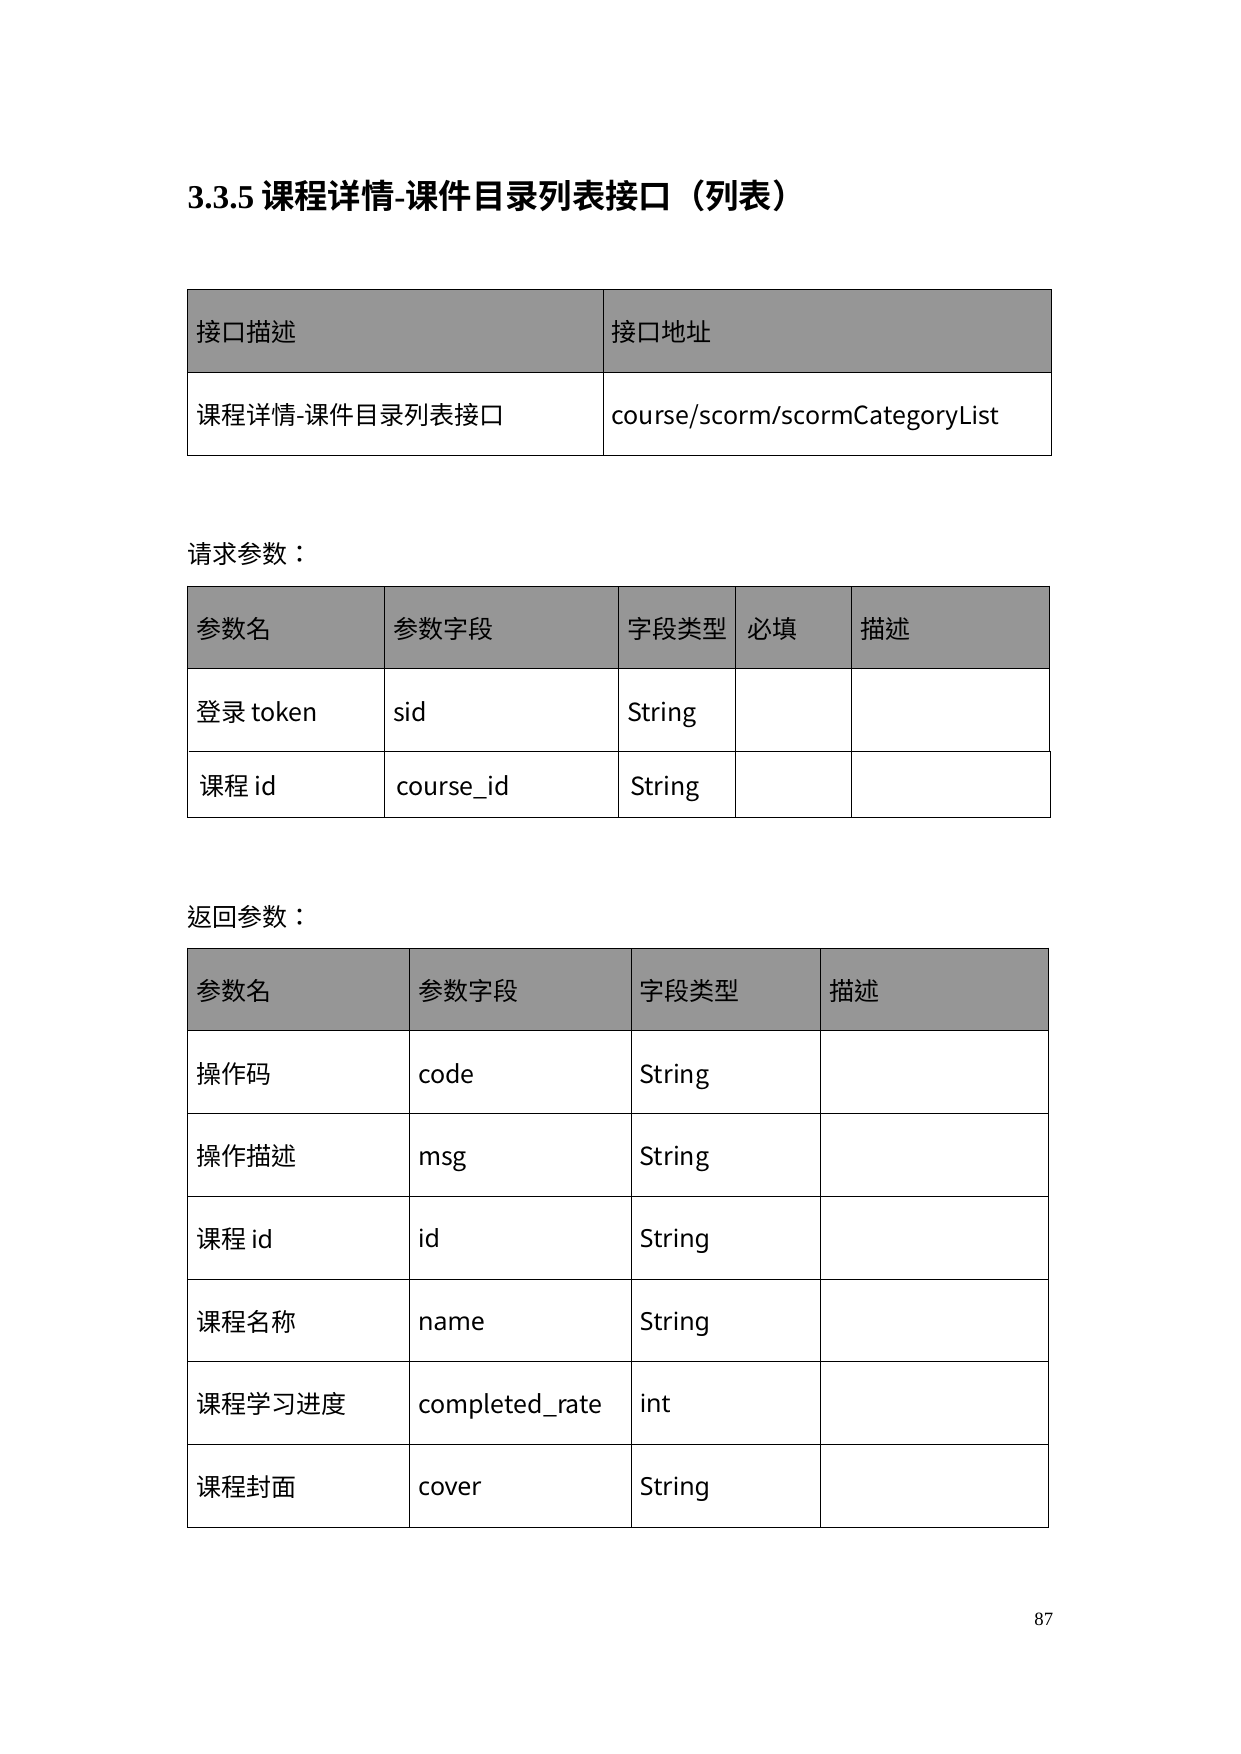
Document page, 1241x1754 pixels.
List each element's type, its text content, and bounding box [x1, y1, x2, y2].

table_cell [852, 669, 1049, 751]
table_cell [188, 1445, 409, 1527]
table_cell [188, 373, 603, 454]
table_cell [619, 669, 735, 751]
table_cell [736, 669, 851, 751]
text 请求参数： [187, 521, 1053, 586]
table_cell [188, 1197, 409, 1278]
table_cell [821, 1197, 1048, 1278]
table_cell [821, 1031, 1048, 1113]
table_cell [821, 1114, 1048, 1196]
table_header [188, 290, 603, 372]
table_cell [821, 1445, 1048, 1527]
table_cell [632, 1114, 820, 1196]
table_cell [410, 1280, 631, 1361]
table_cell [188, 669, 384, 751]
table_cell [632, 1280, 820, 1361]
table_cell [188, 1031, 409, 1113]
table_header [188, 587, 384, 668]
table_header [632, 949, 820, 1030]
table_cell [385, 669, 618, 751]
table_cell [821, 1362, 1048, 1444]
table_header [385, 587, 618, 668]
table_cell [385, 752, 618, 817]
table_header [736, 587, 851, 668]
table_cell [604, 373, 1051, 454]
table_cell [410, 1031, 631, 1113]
text 返回参数： [187, 883, 1053, 948]
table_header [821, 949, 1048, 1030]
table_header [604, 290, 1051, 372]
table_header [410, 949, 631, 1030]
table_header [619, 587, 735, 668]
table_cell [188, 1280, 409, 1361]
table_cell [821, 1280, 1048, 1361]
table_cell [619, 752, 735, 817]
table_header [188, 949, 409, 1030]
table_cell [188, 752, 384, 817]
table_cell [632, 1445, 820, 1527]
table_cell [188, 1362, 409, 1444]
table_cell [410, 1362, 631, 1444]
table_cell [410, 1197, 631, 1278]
subtitle 3.3.5课程详情-课件目录列表接口（列表） [187, 162, 1053, 227]
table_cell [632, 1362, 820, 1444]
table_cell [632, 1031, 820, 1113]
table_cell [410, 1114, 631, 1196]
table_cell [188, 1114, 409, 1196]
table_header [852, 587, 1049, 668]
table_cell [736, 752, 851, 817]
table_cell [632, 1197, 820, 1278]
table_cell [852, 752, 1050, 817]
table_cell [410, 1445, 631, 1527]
